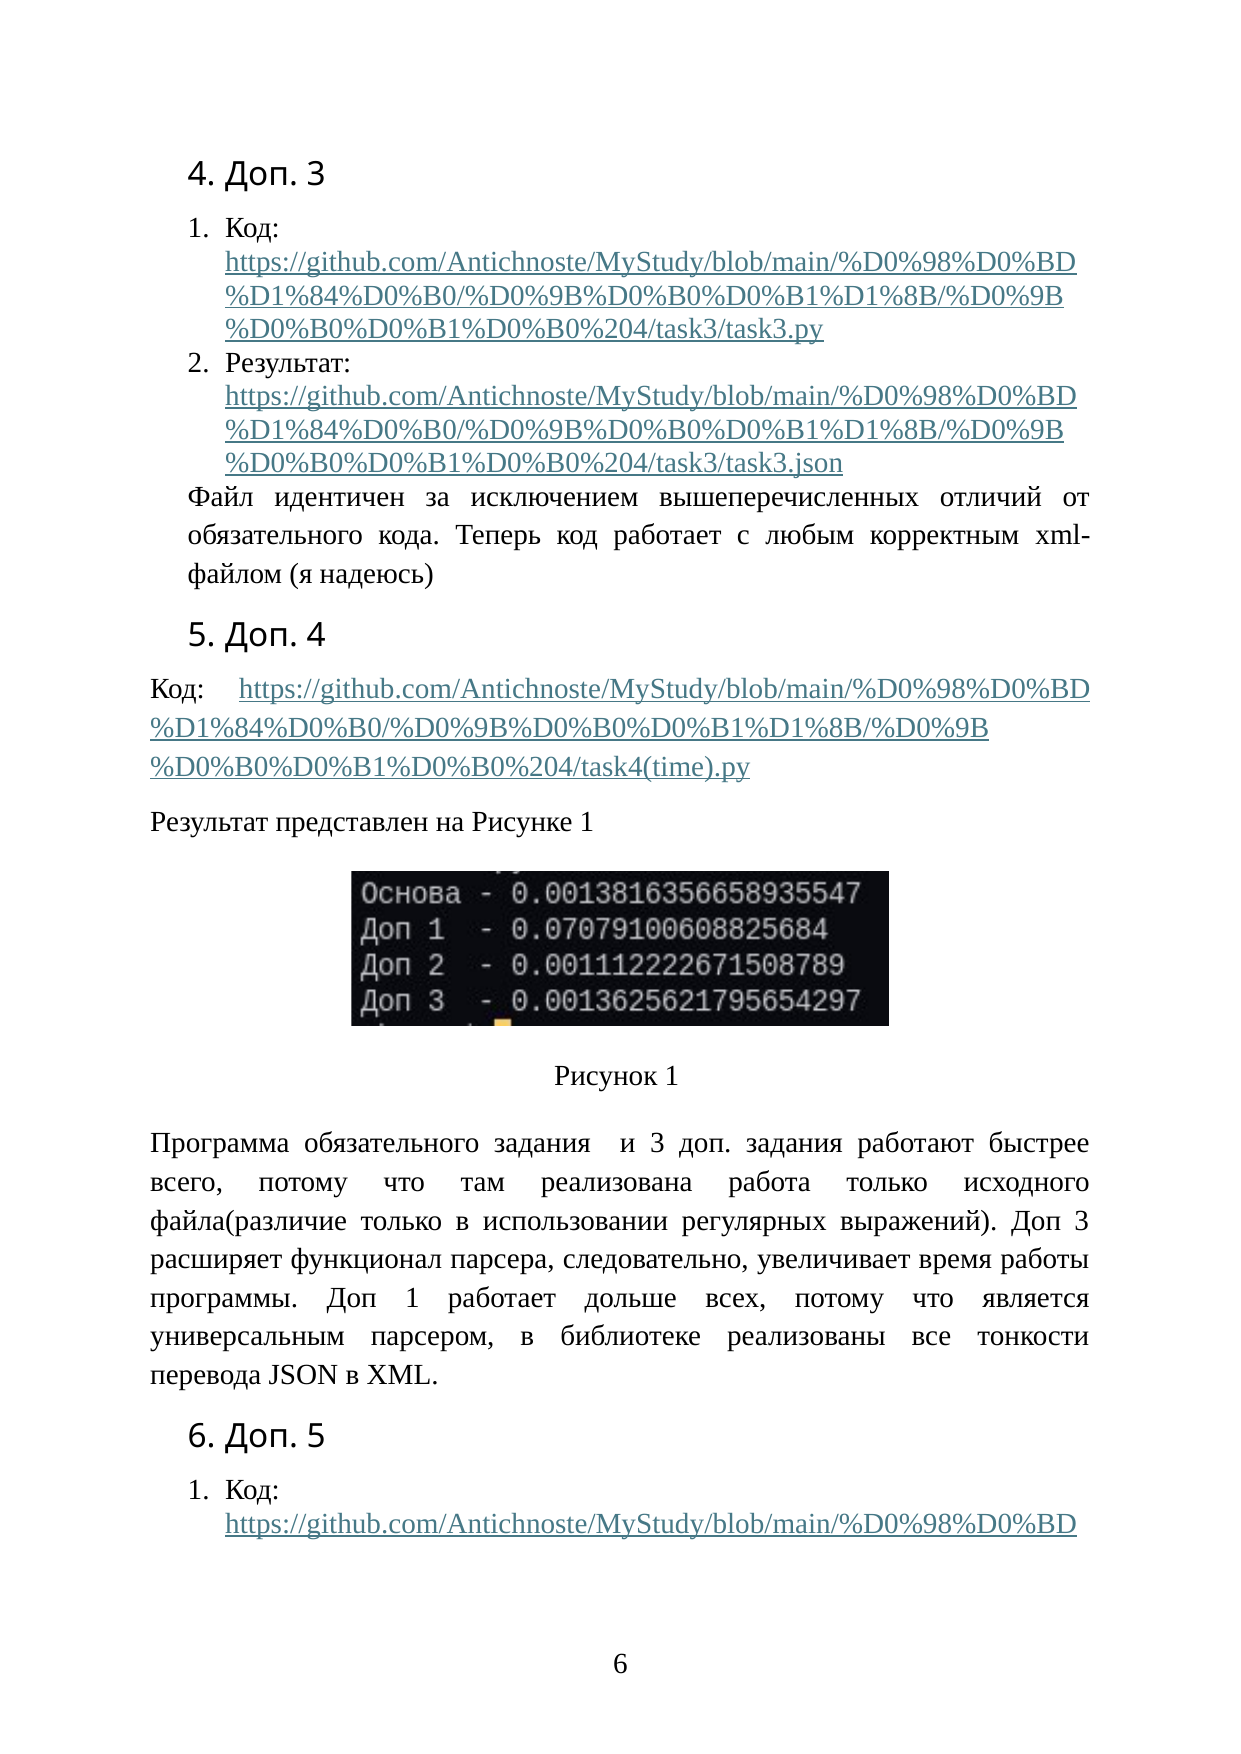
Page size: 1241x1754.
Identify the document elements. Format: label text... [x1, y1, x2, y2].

subtitle Доп. 4 [187, 611, 1090, 657]
list Код: https://github.com/Antichnoste/MyStudy/blob/main/%D0%98%D0%BD%D1%84%D0%B0/%D0%9B%D0%B0%D0%B1%D1%8B/%D0%9B%D0%B0%D0%B1%D0%B0%204/task3/task3.py [187, 211, 1090, 345]
subtitle Доп. 5 [187, 1412, 1090, 1457]
picture [351, 871, 889, 1026]
list Результат представлен на Рисунке 1 [150, 804, 1090, 837]
list Результат: https://github.com/Antichnoste/MyStudy/blob/main/%D0%98%D0%BD%D1%84%D0%B0/%D0%9B%D0%B0%D0%B1%D1%8B/%D0%9B%D0%B0%D0%B1%D0%B0%204/task3/task3.json [187, 345, 1090, 479]
text Программа обязательного задания и 3 доп. задания работают быстрее всего, потому что там реализована работа только исходного файла(различие только в использовании регулярных выражений). Доп 3 расширяет функционал парсера, следовательно, увеличивает время работы программы. Доп 1 работает дольше всех, потому что является универсальным парсером, в библиотеке реализованы все тонкости перевода JSON в XML. [150, 1126, 1090, 1390]
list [187, 1472, 1090, 1539]
text Файл идентичен за исключением вышеперечисленных отличий от обязательного кода. Теперь код работает с любым корректным xml-файлом (я надеюсь) [187, 479, 1090, 589]
text Код: https://github.com/Antichnoste/MyStudy/blob/main/%D0%98%D0%BD%D1%84%D0%B0/%D0%9B%D0%B0%D0%B1%D1%8B/%D0%9B%D0%B0%D0%B1%D0%B0%204/task4(time).py [150, 672, 1090, 782]
subtitle Доп. 3 [187, 150, 1090, 195]
